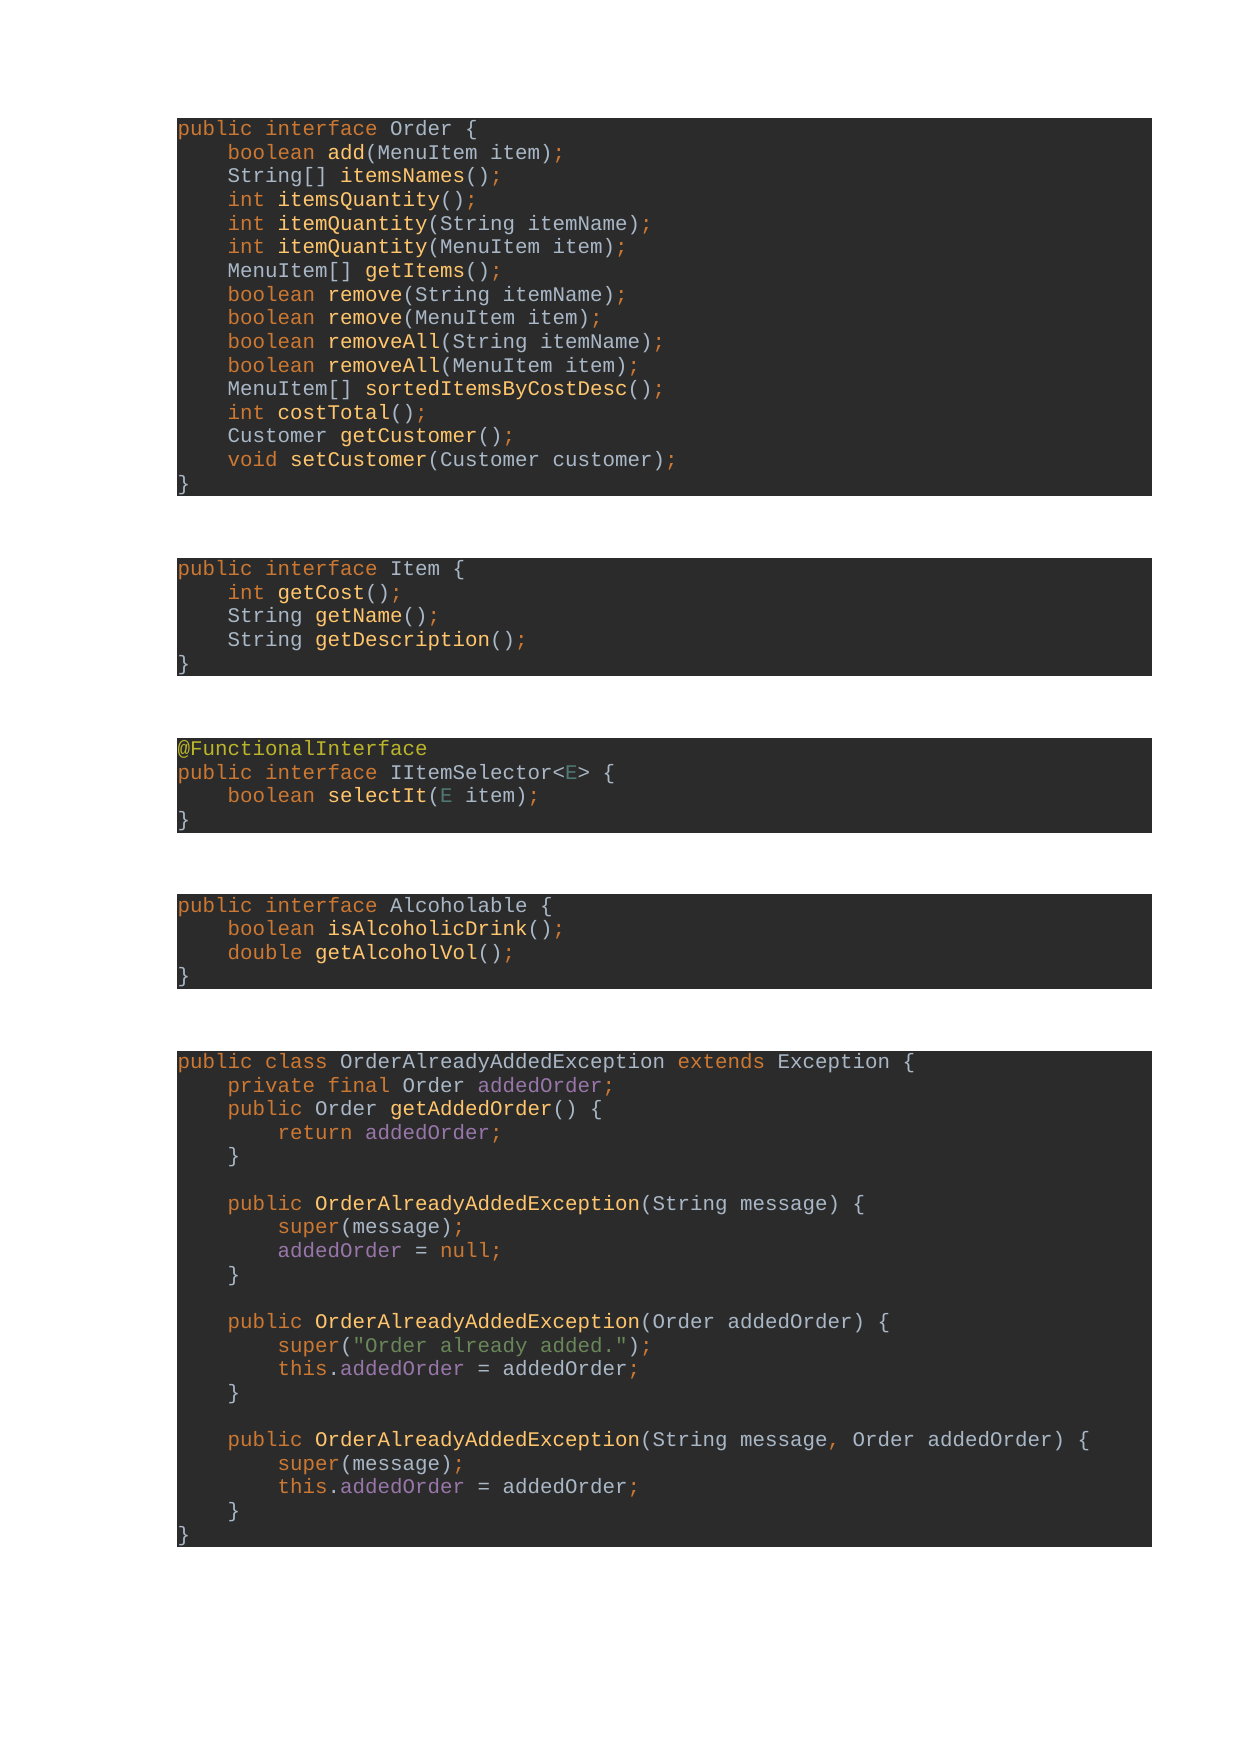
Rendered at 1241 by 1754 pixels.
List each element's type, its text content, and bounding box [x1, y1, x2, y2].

text public interface Item { int getCost(); String getName(); String getDescription(); } [177, 558, 1152, 676]
text @FunctionalInterface public interface IItemSelector<E> { boolean selectIt(E item); } [177, 738, 1152, 833]
text public interface Alcoholable { boolean isAlcoholicDrink(); double getAlcoholVol(); } [177, 894, 1152, 989]
text public interface Order { boolean add(MenuItem item); String[] itemsNames(); int itemsQuantity(); int itemQuantity(String itemName); int itemQuantity(MenuItem item); MenuItem[] getItems(); boolean remove(String itemName); boolean remove(MenuItem item); boolean removeAll(String itemName); boolean removeAll(MenuItem item); MenuItem[] sortedItemsByCostDesc(); int costTotal(); Customer getCustomer(); void setCustomer(Customer customer); } [177, 118, 1152, 496]
text public class OrderAlreadyAddedException extends Exception { private final Order addedOrder; public Order getAddedOrder() { return addedOrder; } public OrderAlreadyAddedException(String message) { super(message); addedOrder = null; } public OrderAlreadyAddedException(Order addedOrder) { super("Order already added."); this.addedOrder = addedOrder; } public OrderAlreadyAddedException(String message, Order addedOrder) { super(message); this.addedOrder = addedOrder; } } [177, 1051, 1152, 1547]
